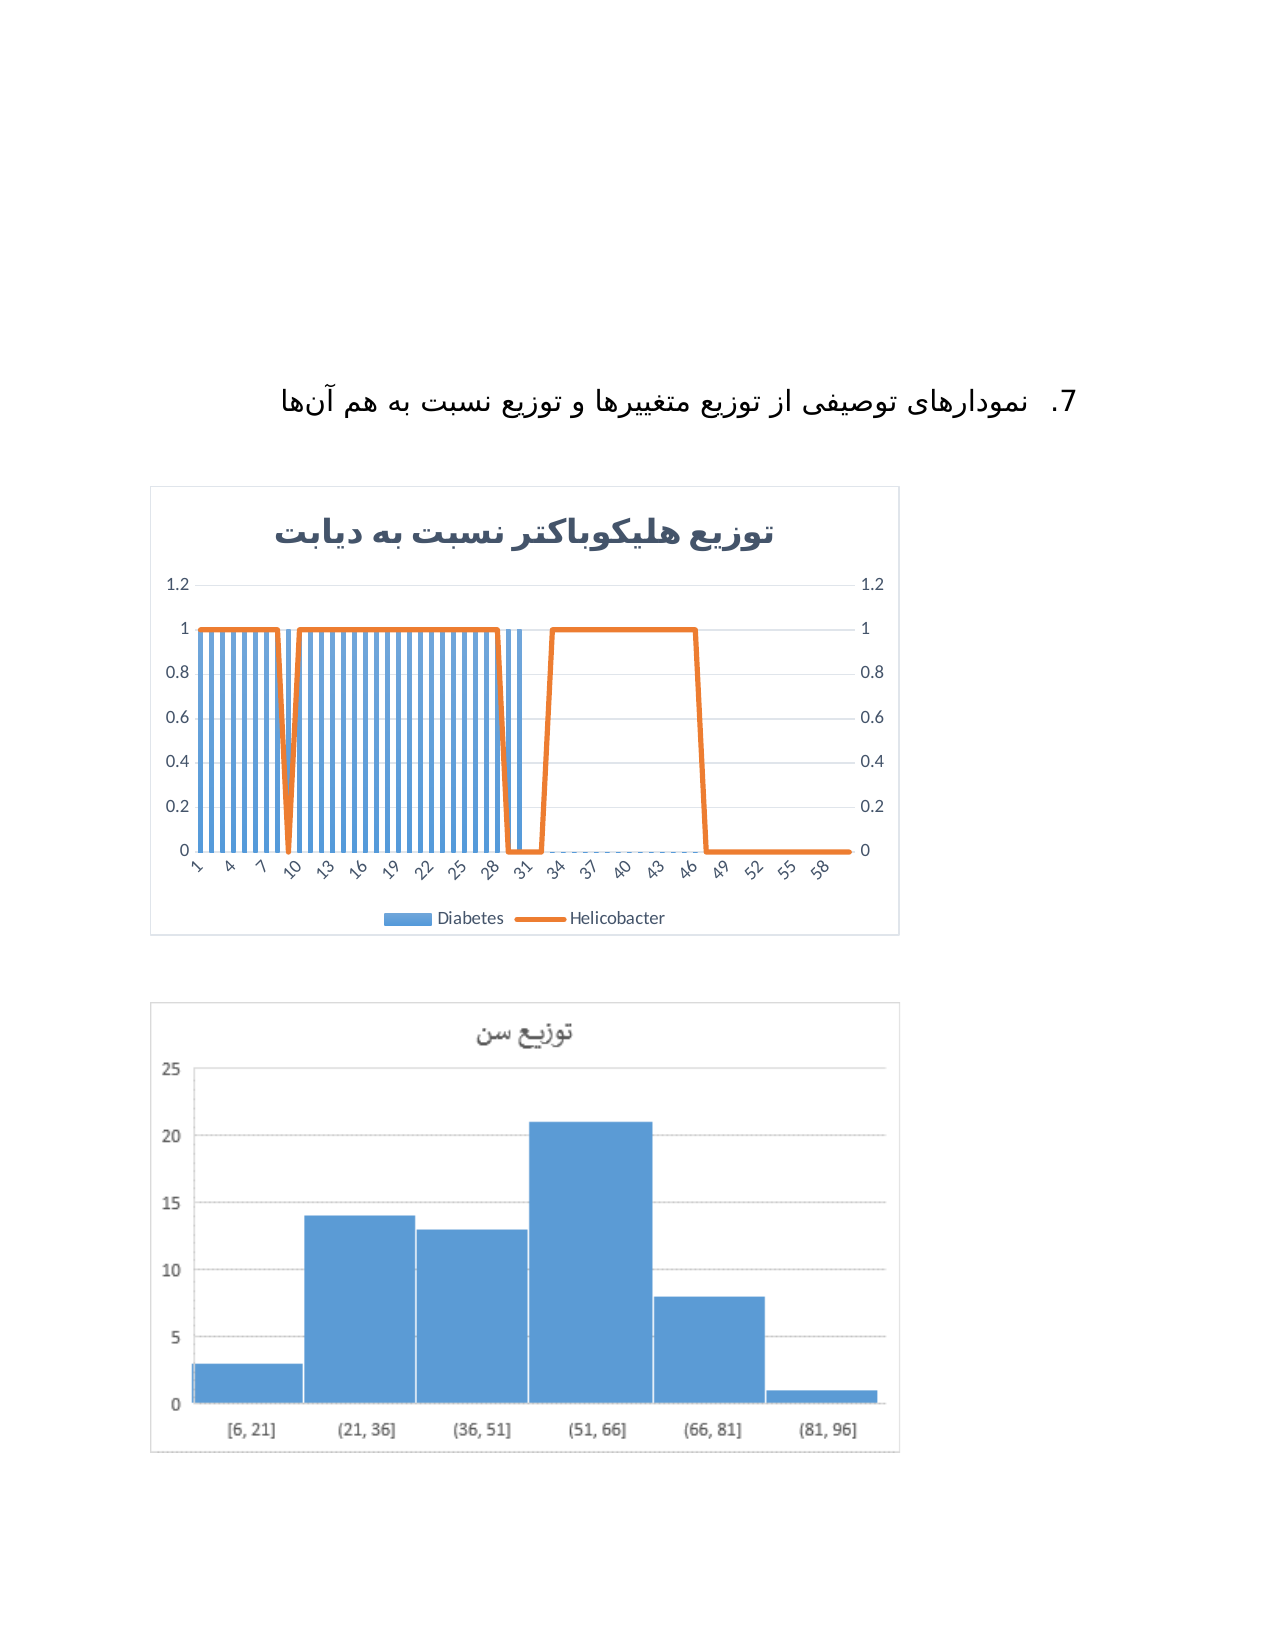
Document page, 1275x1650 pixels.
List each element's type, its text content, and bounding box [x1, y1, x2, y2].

picture [150, 1002, 901, 1453]
list نمودارهای توصیفی از توزیع متغییرها و توزیع نسبت به هم آن‌ها [150, 385, 1050, 419]
